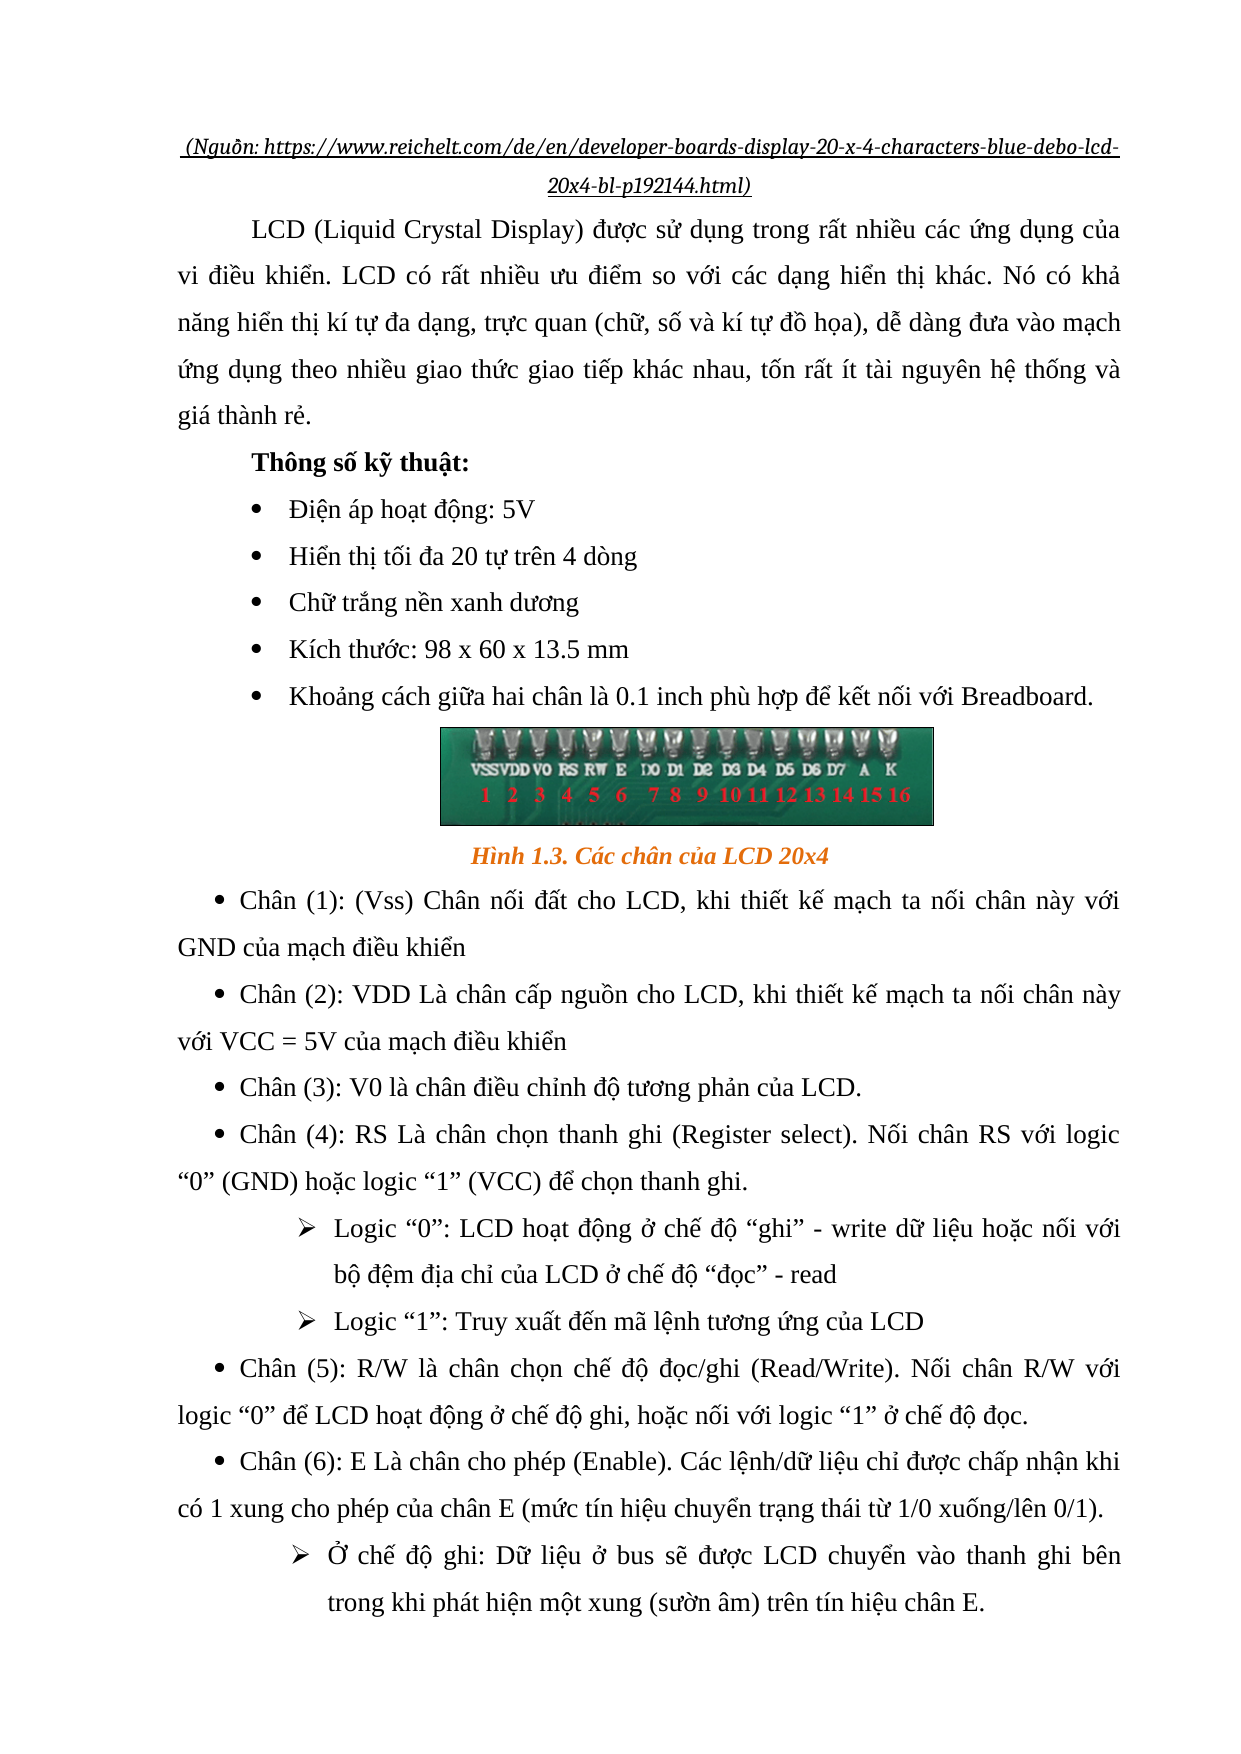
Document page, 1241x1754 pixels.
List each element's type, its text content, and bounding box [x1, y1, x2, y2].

list Logic “1”: Truy xuất đến mã lệnh tương ứng của LCD [296, 1305, 1122, 1336]
list Chân (6): E Là chân cho phép (Enable). Các lệnh/dữ liệu chỉ được chấp nhận khi có 1 xung cho phép của chân E (mức tín hiệu chuyển trạng thái từ 1/0 xuống/lên 0/1). [177, 1445, 1122, 1523]
list Chân (3): V0 là chân điều chỉnh độ tương phản của LCD. [177, 1071, 1122, 1103]
text Thông số kỹ thuật: [177, 446, 1122, 477]
list Chữ trắng nền xanh dương [252, 586, 1122, 618]
list Ở chế độ ghi: Dữ liệu ở bus sẽ được LCD chuyển vào thanh ghi bên trong khi phát hiện một xung (sườn âm) trên tín hiệu chân E. [290, 1539, 1122, 1617]
list Logic “0”: LCD hoạt động ở chế độ “ghi” - write dữ liệu hoặc nối với bộ đệm địa chỉ của LCD ở chế độ “đọc” - read [296, 1212, 1122, 1289]
list Khoảng cách giữa hai chân là 0.1 inch phù hợp để kết nối với Breadboard. [252, 680, 1122, 711]
text LCD (Liquid Crystal Display) được sử dụng trong rất nhiều các ứng dụng của vi điều khiển. LCD có rất nhiều ưu điểm so với các dạng hiển thị khác. Nó có khả năng hiển thị kí tự đa dạng, trực quan (chữ, số và kí tự đồ họa), dễ dàng đưa vào mạch ứng dụng theo nhiều giao thức giao tiếp khác nhau, tốn rất ít tài nguyên hệ thống và giá thành rẻ. [177, 213, 1122, 431]
list Chân (2): VDD Là chân cấp nguồn cho LCD, khi thiết kế mạch ta nối chân này với VCC = 5V của mạch điều khiển [177, 978, 1122, 1056]
picture [441, 728, 933, 825]
list Chân (4): RS Là chân chọn thanh ghi (Register select). Nối chân RS với logic “0” (GND) hoặc logic “1” (VCC) để chọn thanh ghi. [177, 1118, 1122, 1196]
list Chân (5): R/W là chân chọn chế độ đọc/ghi (Read/Write). Nối chân R/W với logic “0” để LCD hoạt động ở chế độ ghi, hoặc nối với logic “1” ở chế độ đọc. [177, 1352, 1122, 1430]
list Hiển thị tối đa 20 tự trên 4 dòng [252, 539, 1122, 571]
text (Nguồn: https://www.reichelt.com/de/en/developer-boards-display-20-x-4-characters-blue-debo-lcd-20x4-bl-p192144.html) [177, 134, 1122, 199]
list Điện áp hoạt động: 5V [252, 493, 1122, 524]
list Chân (1): (Vss) Chân nối đất cho LCD, khi thiết kế mạch ta nối chân này với GND của mạch điều khiển [177, 884, 1122, 962]
list Kích thước: 98 x 60 x 13.5 mm [252, 633, 1122, 664]
